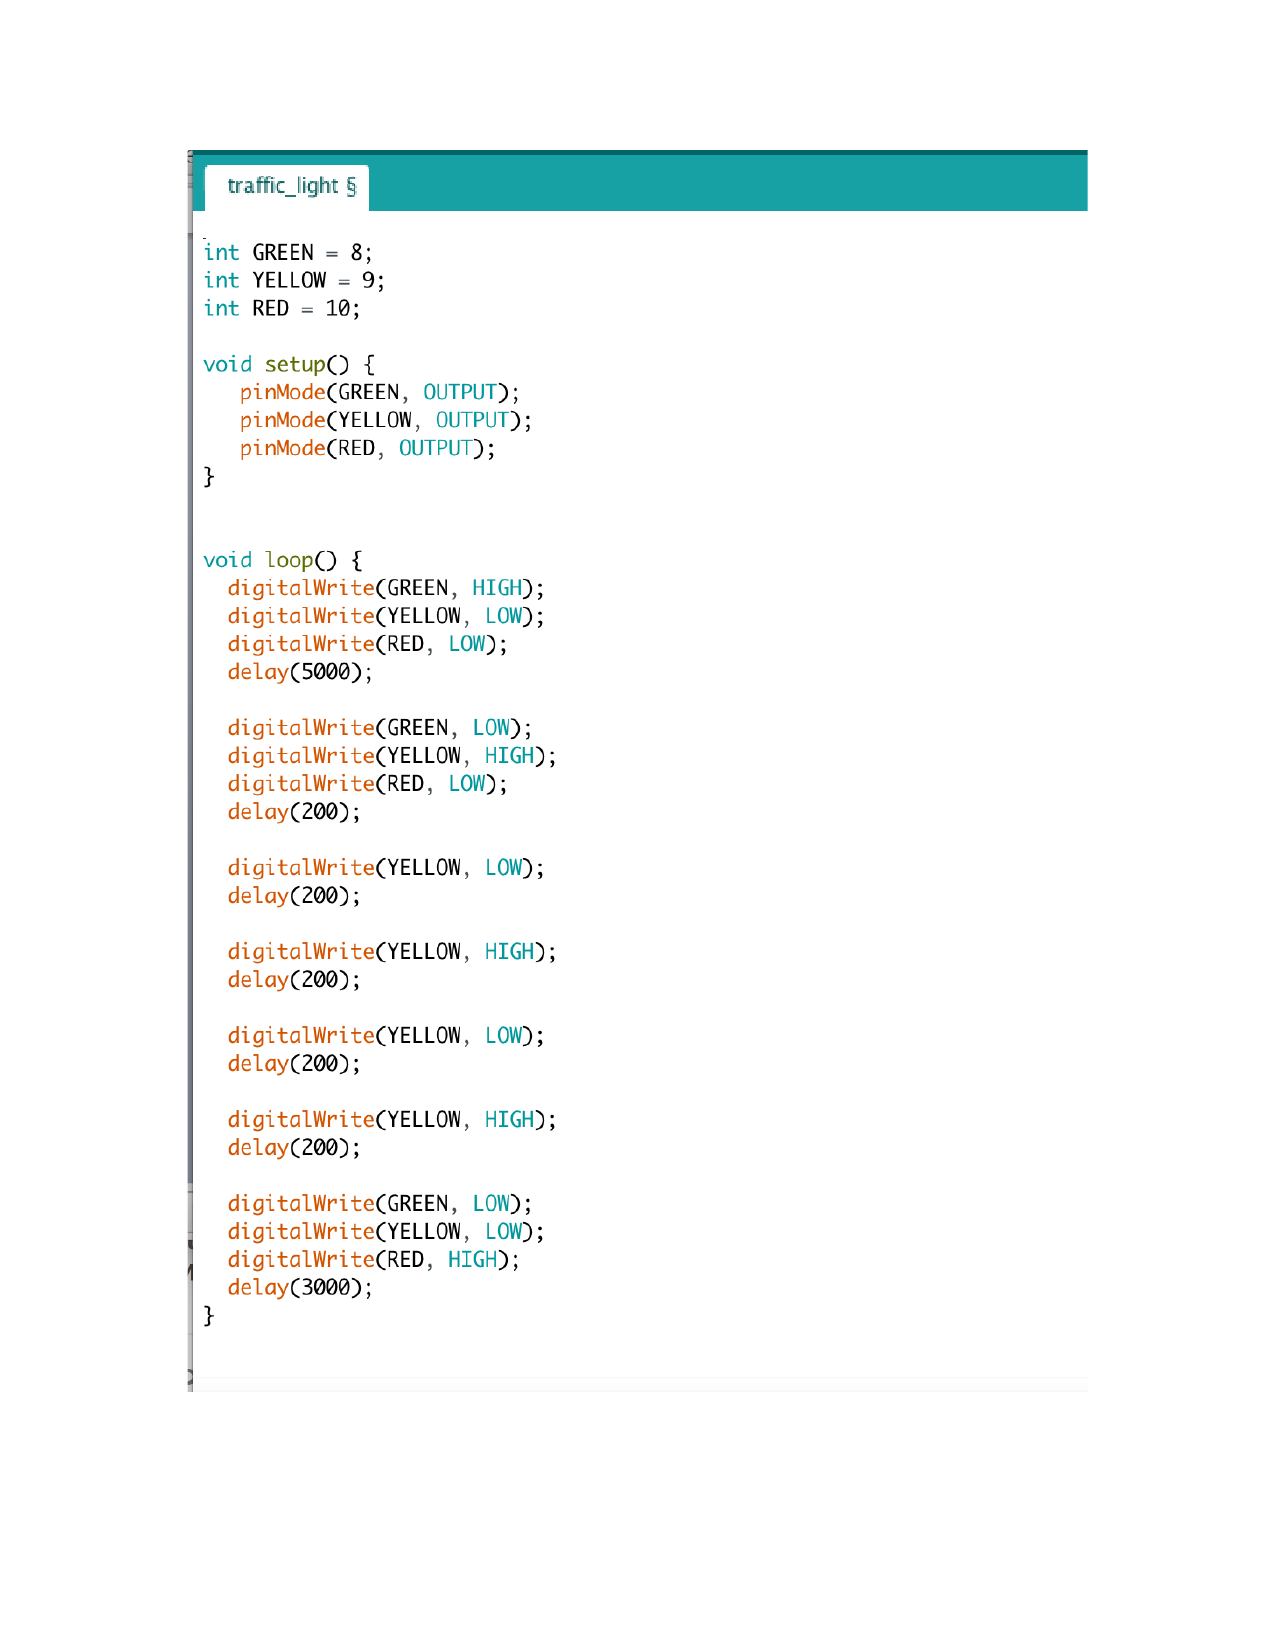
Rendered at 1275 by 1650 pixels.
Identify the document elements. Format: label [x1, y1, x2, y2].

picture [187, 150, 1088, 1392]
